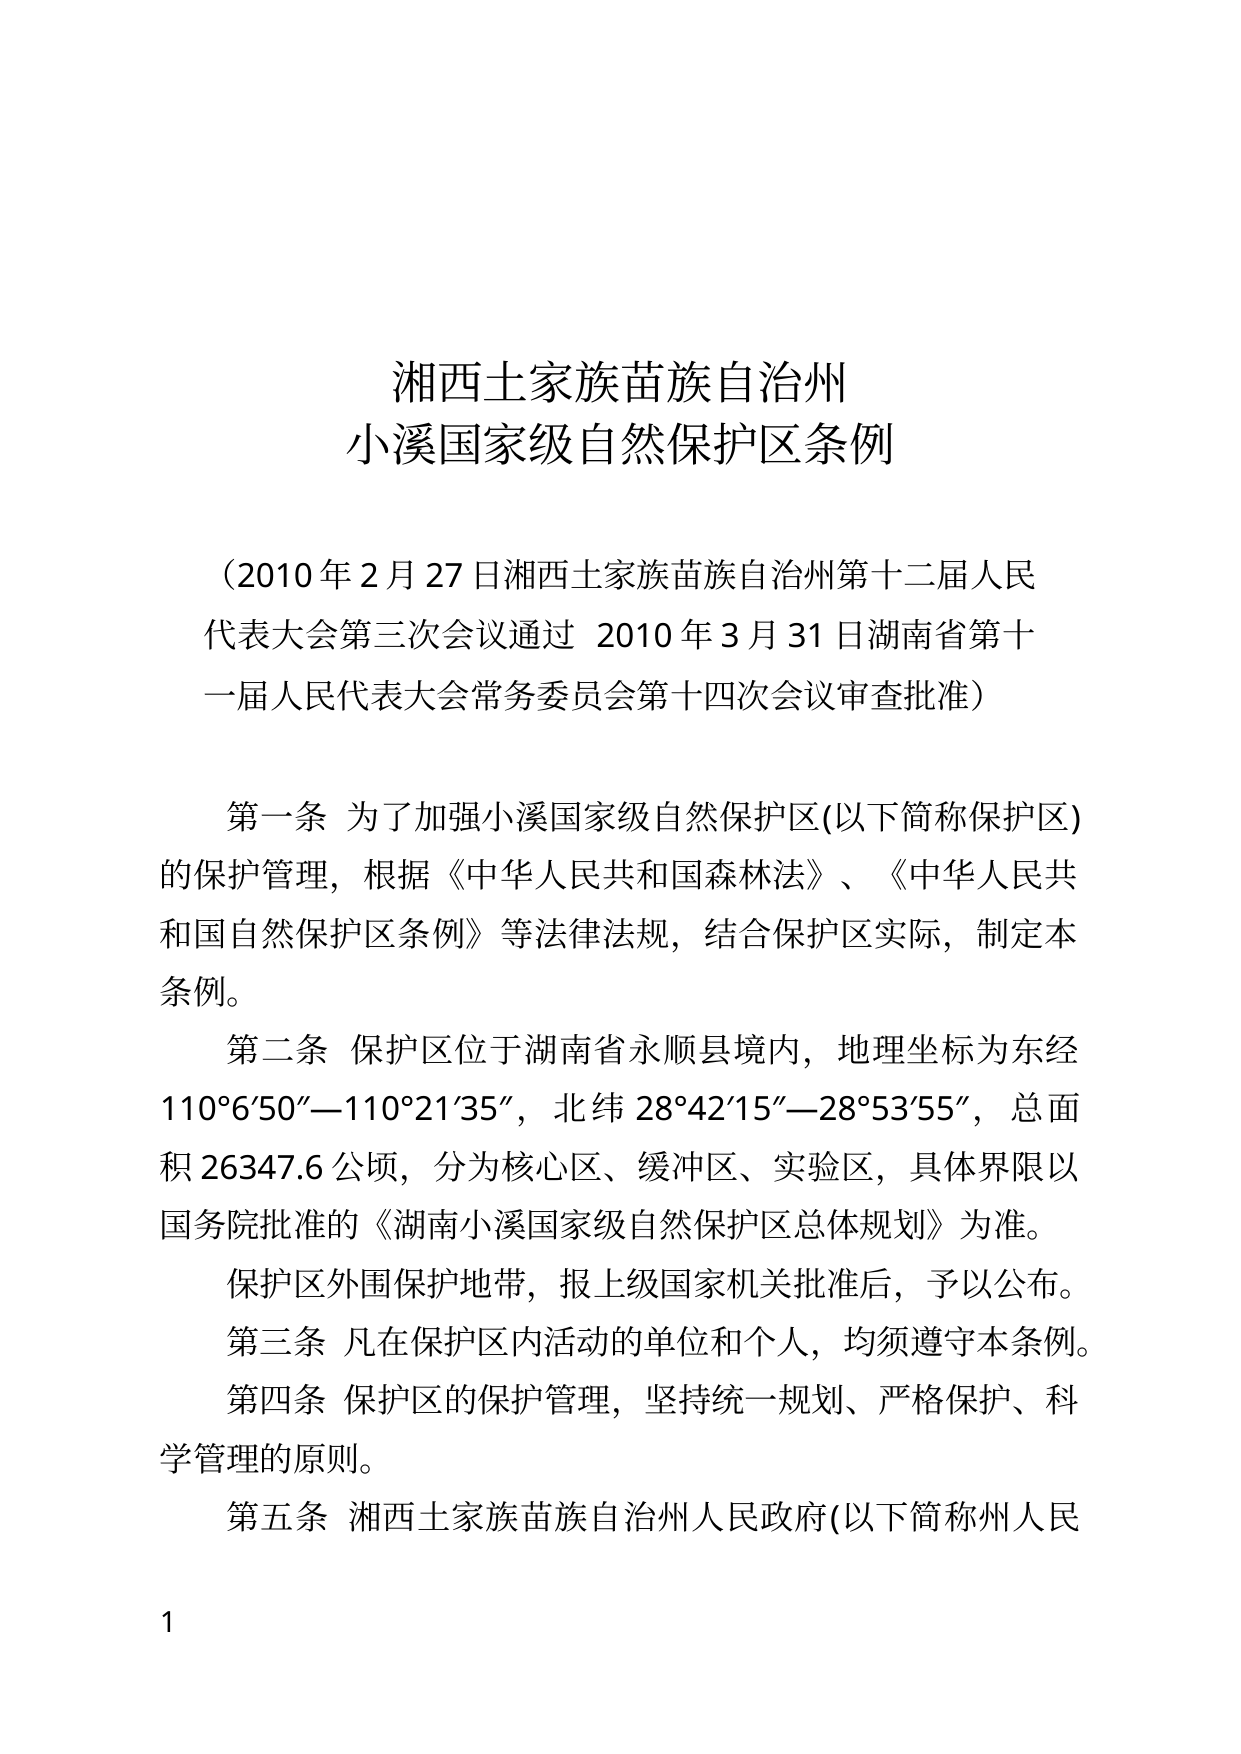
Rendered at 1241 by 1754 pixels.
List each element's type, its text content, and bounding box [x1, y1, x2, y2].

text 第三条 凡在保护区内活动的单位和个人，均须遵守本条例。 [159, 1306, 1081, 1364]
text 保护区外围保护地带，报上级国家机关批准后，予以公布。 [159, 1247, 1081, 1306]
text 第一条 为了加强小溪国家级自然保护区(以下简称保护区) 的保护管理，根据《中华人民共和国森林法》、《中华人民共和国自然保护区条例》等法律法规，结合保护区实际，制定本条例。 [159, 781, 1081, 1014]
text 第四条 保护区的保护管理，坚持统一规划、严格保护、科学管理的原则。 [159, 1364, 1081, 1481]
text 小溪国家级自然保护区条例 [159, 412, 1081, 474]
text 第二条 保护区位于湖南省永顺县境内，地理坐标为东经110°6′50″—110°21′35″，北纬28°42′15″—28°53′55″，总面积26347.6公顷，分为核心区、缓冲区、实验区，具体界限以国务院批准的《湖南小溪国家级自然保护区总体规划》为准。 [159, 1014, 1081, 1247]
text 湘西土家族苗族自治州 [159, 349, 1081, 412]
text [159, 1481, 1081, 1539]
text （2010年2月27日湘西土家族苗族自治州第十二届人民代表大会第三次会议通过 2010年3月31日湖南省第十一届人民代表大会常务委员会第十四次会议审查批准） [203, 537, 1037, 718]
